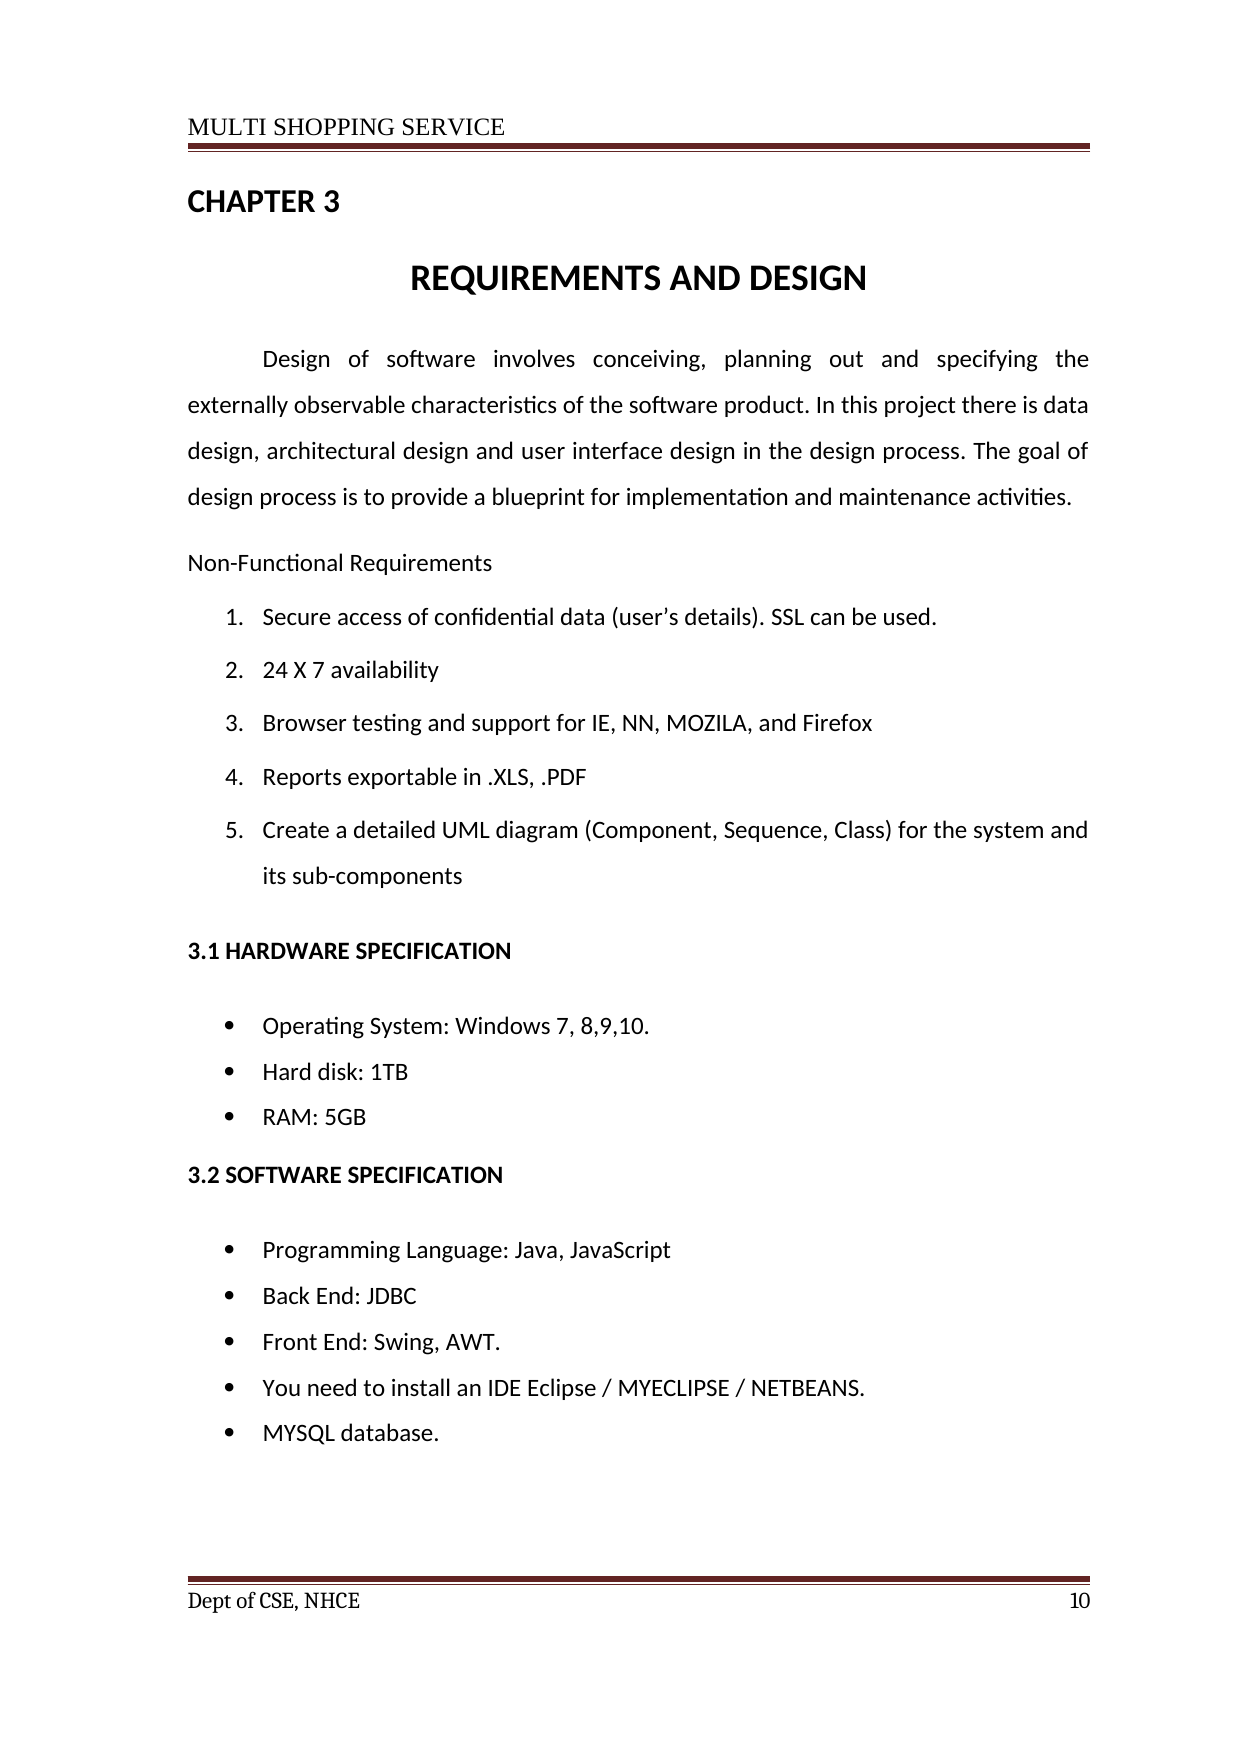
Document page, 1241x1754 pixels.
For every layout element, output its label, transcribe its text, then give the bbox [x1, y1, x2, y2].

list 24 X 7 availability [225, 654, 1090, 685]
list Create a detailed UML diagram (Component, Sequence, Class) for the system and its sub-components [225, 814, 1090, 891]
text 3.2 SOFTWARE SPECIFICATION [187, 1160, 1090, 1190]
list Reports exportable in .XLS, .PDF [225, 761, 1090, 792]
list RAM: 5GB [225, 1101, 1090, 1132]
list Operating System: Windows 7, 8,9,10. [225, 1010, 1090, 1041]
list Secure access of confidential data (user’s details). SSL can be used. [225, 601, 1090, 631]
list MYSQL database. [225, 1417, 1090, 1448]
list Hard disk: 1TB [225, 1056, 1090, 1086]
subtitle Non-Functional Requirements [187, 547, 1090, 578]
subtitle Design of software involves conceiving, planning out and specifying the externally observable characteristics of the software product. In this project there is data design, architectural design and user interface design in the design process. The goal of design process is to provide a blueprint for implementation and maintenance activities. [187, 343, 1090, 511]
text CHAPTER 3 [187, 180, 1090, 221]
list Front End: Swing, AWT. [225, 1326, 1090, 1357]
text 3.1 HARDWARE SPECIFICATION [187, 935, 1090, 966]
list Programming Language: Java, JavaScript [225, 1234, 1090, 1265]
list Browser testing and support for IE, NN, MOZILA, and Firefox [225, 708, 1090, 738]
text REQUIREMENTS AND DESIGN [187, 254, 1090, 300]
list You need to install an IDE Eclipse / MYECLIPSE / NETBEANS. [225, 1372, 1090, 1402]
list Back End: JDBC [225, 1280, 1090, 1311]
